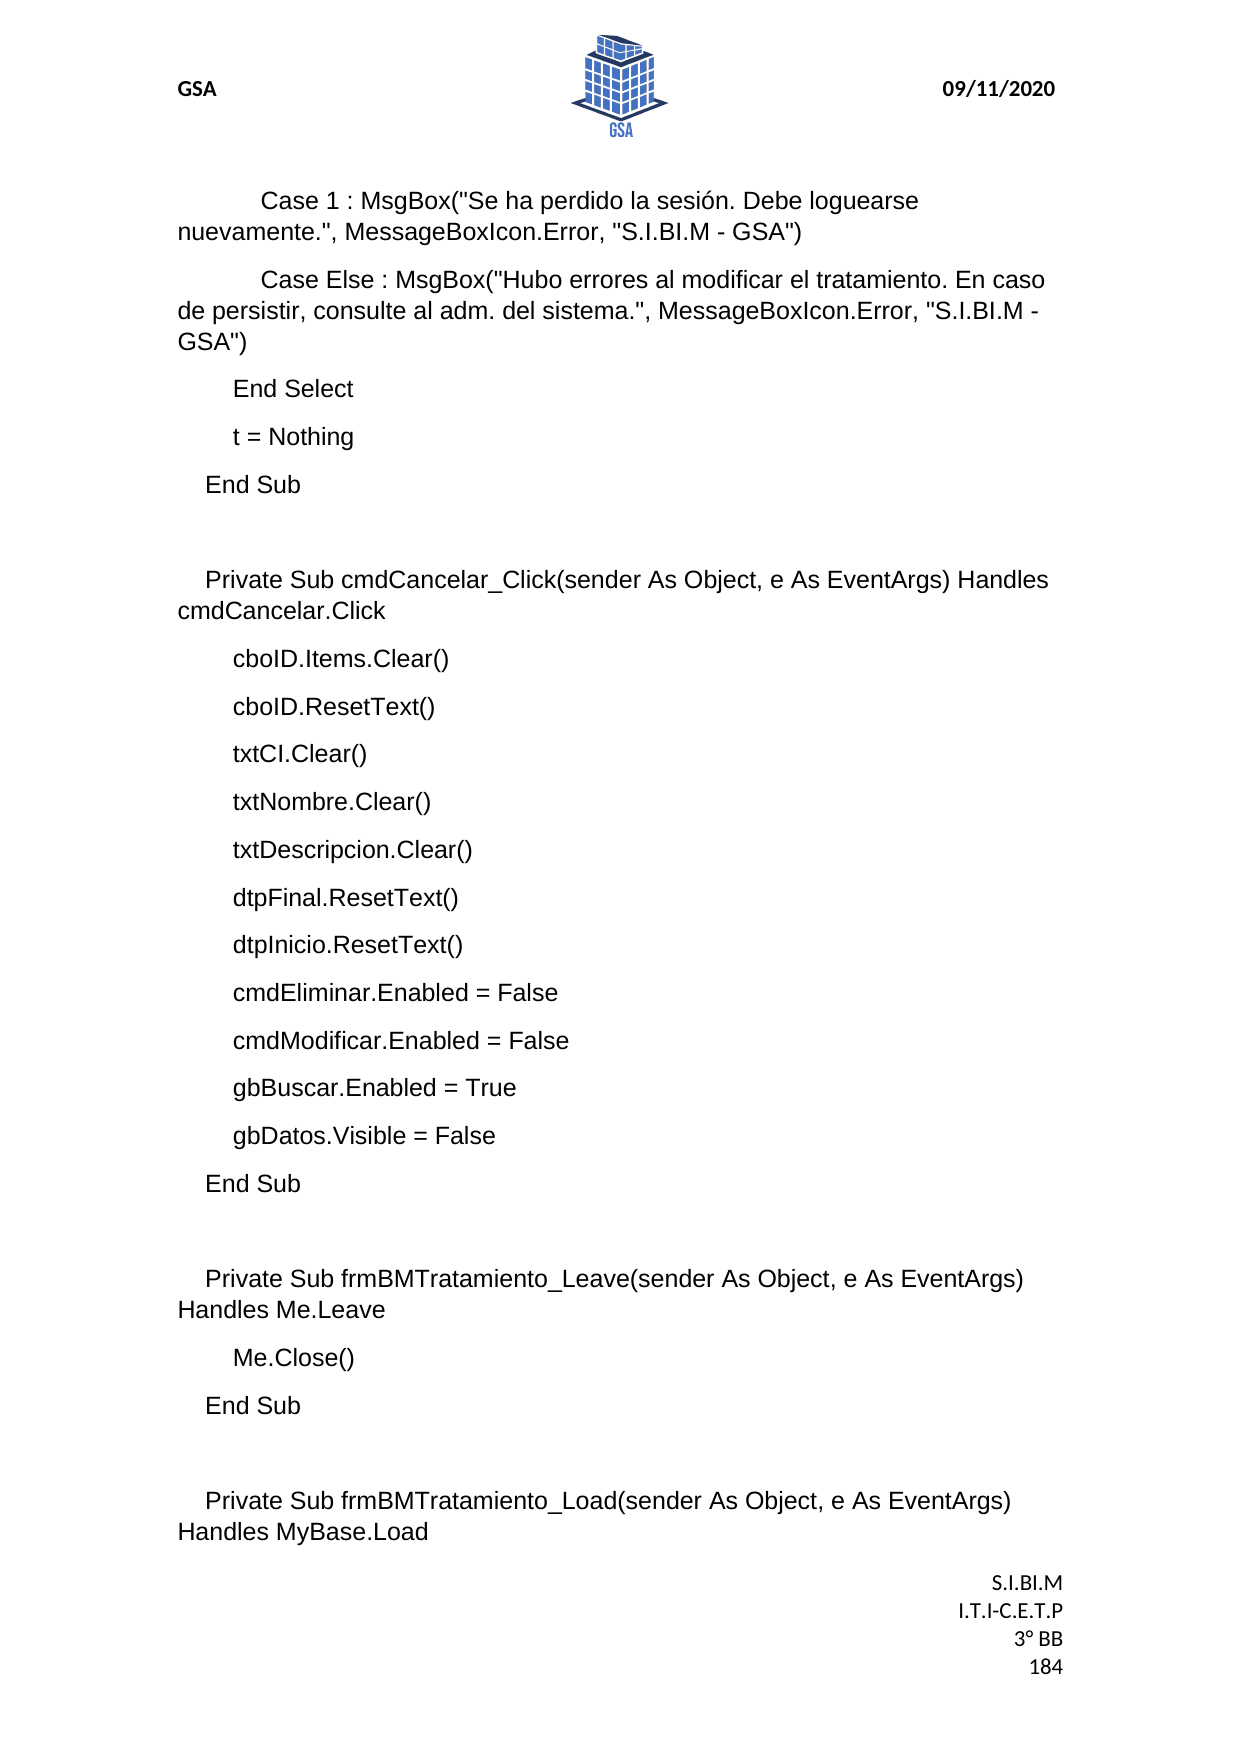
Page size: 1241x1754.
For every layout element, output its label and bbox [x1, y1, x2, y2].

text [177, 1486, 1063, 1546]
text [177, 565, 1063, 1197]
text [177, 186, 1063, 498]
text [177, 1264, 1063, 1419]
picture [568, 34, 672, 138]
